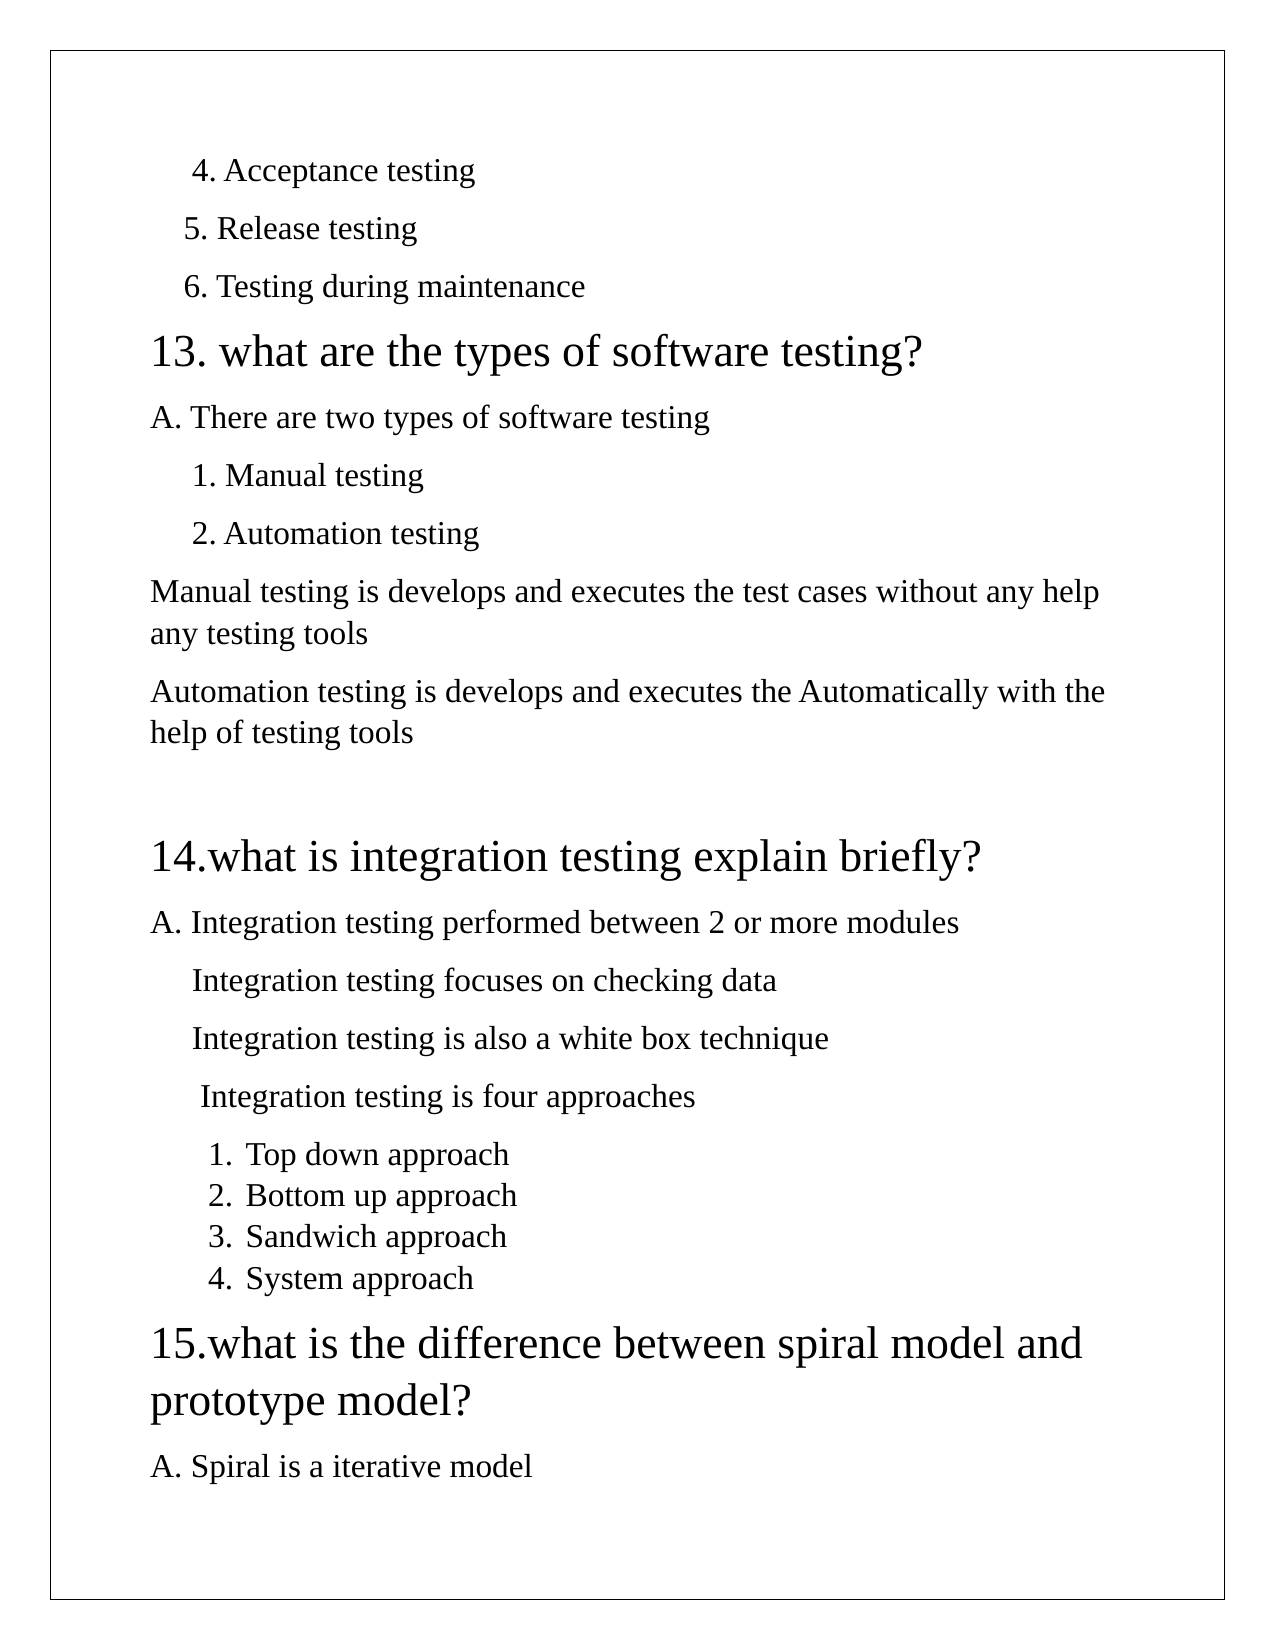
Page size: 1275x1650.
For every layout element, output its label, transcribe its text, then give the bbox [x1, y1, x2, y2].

text A. Integration testing performed between 2 or more modules [150, 902, 1125, 940]
text A. Spiral is a iterative model [150, 1447, 1125, 1485]
text 5. Release testing [150, 208, 1125, 246]
text 2. Automation testing [150, 514, 1125, 552]
text 15.what is the difference between spiral model and prototype model? [150, 1316, 1125, 1426]
list Bottom up approach [208, 1175, 1125, 1214]
list System approach [208, 1258, 1125, 1296]
text 6. Testing during maintenance [150, 266, 1125, 304]
text Integration testing is four approaches [150, 1076, 1125, 1114]
list Sandwich approach [208, 1217, 1125, 1255]
list Top down approach [208, 1134, 1125, 1172]
text Manual testing is develops and executes the test cases without any help any testing tools [150, 572, 1125, 651]
text Integration testing focuses on checking data [150, 960, 1125, 998]
text 1. Manual testing [150, 456, 1125, 494]
text A. There are two types of software testing [150, 398, 1125, 436]
text 13. what are the types of software testing? [150, 324, 1125, 377]
text Integration testing is also a white box technique [150, 1018, 1125, 1056]
text 4. Acceptance testing [150, 150, 1125, 188]
text Automation testing is develops and executes the Automatically with the help of testing tools [150, 671, 1125, 751]
text 14.what is integration testing explain briefly? [150, 828, 1125, 881]
